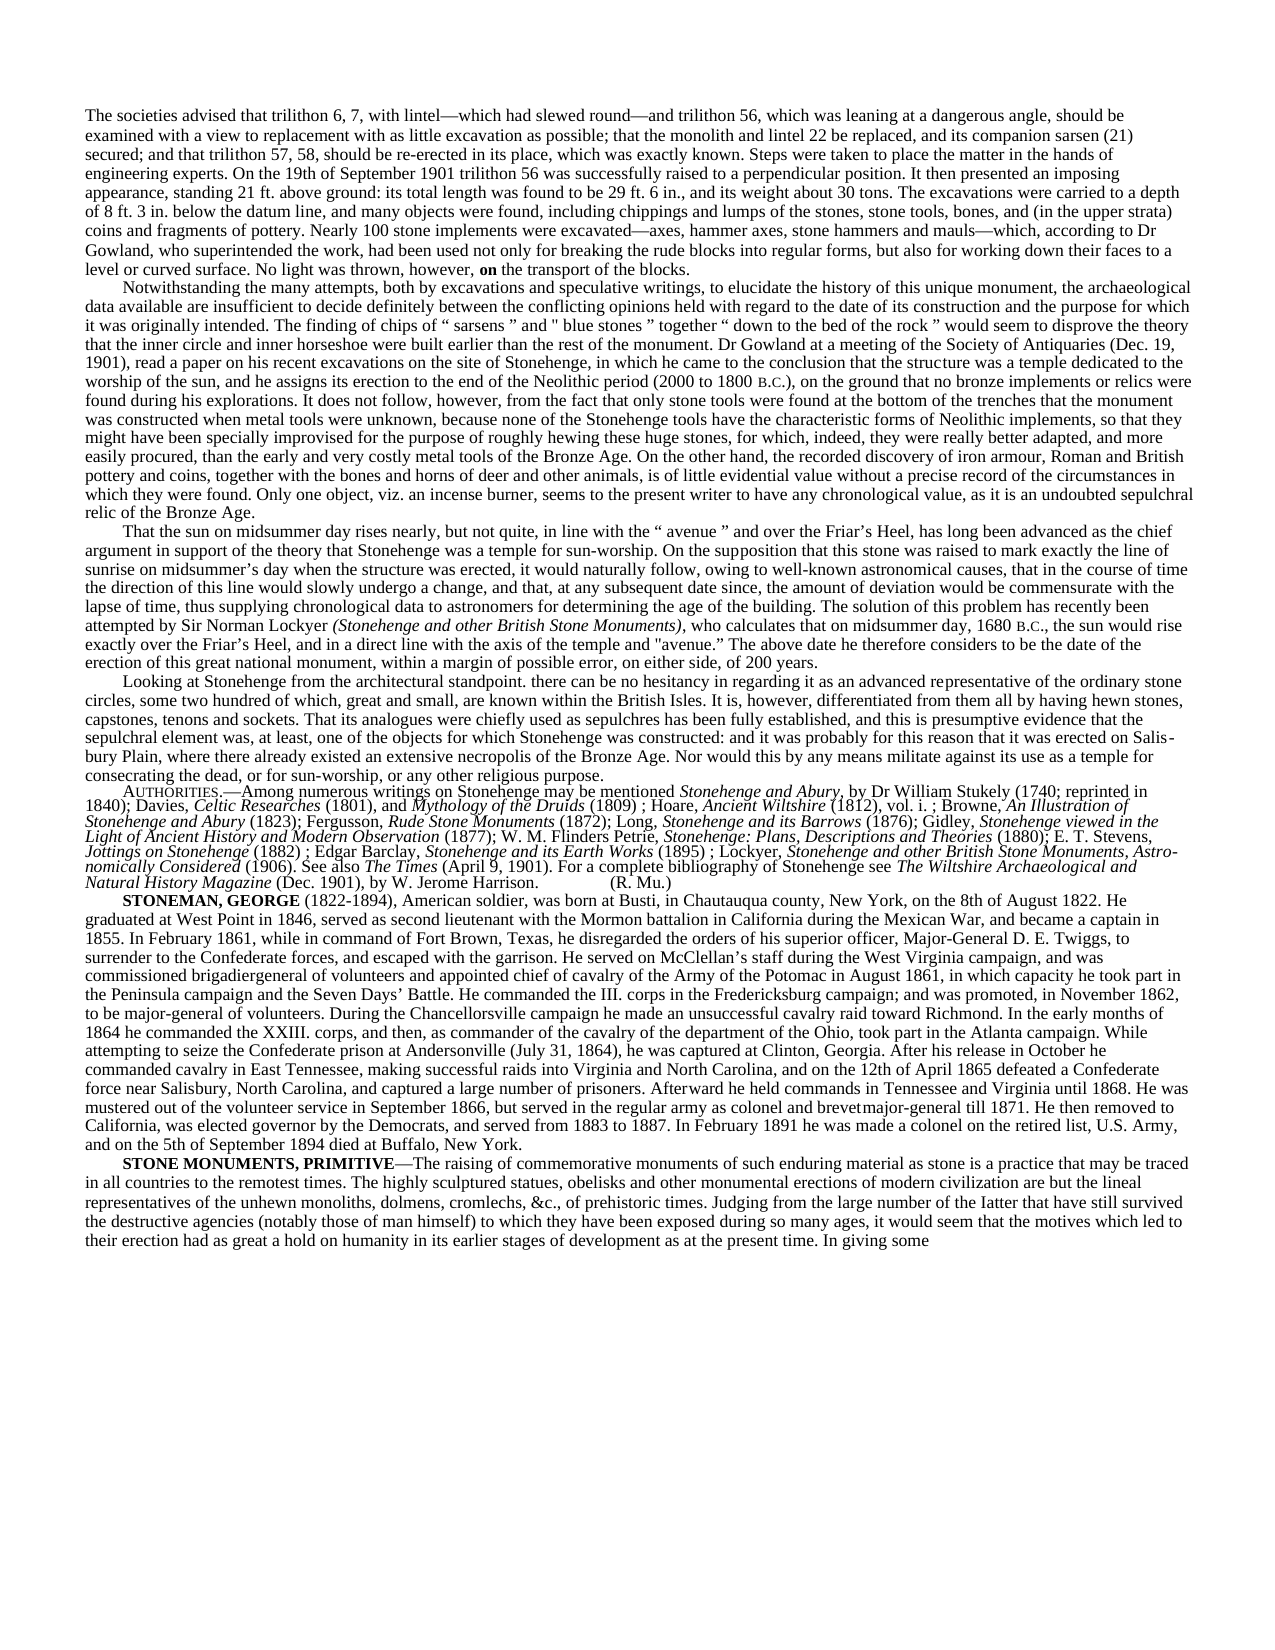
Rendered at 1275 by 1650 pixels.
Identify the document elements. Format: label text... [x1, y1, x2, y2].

text That the sun on midsummer day rises nearly, but not quite, in line with the “ avenue ” and over the Friar’s Heel, has long been advanced as the chief argument in support of the theory that Stonehenge was a temple for sun-worship. On the supposition that this stone was raised to mark exactly the line of sunrise on midsummer’s day when the structure was erected, it would naturally follow, owing to well-known astronomical causes, that in the course of time the direction of this line would slowly undergo a change, and that, at any subsequent date since, the amount of deviation would be commensurate with the lapse of time, thus supplying chronological data to astronomers for determining the age of the building. The solution of this problem has recently been attempted by Sir Norman Lockyer (Stonehenge and other British Stone Monuments), who calculates that on midsummer day, 1680 b.c., the sun would rise exactly over the Friar’s Heel, and in a direct line with the axis of the temple and "avenue.” The above date he therefore considers to be the date of the erection of this great national monument, within a margin of possible error, on either side, of 200 years. [85, 523, 1195, 672]
text STONEMAN, GEORGE (1822-1894), American soldier, was born at Busti, in Chautauqua county, New York, on the 8th of August 1822. He graduated at West Point in 1846, served as second lieutenant with the Mormon battalion in California during the Mexican War, and became a captain in 1855. In February 1861, while in command of Fort Brown, Texas, he disregarded the orders of his superior officer, Major-General D. E. Twiggs, to surrender to the Confederate forces, and escaped with the garrison. He served on McClellan’s staff during the West Virginia campaign, and was commissioned brigadiergeneral of volunteers and appointed chief of cavalry of the Army of the Potomac in August 1861, in which capacity he took part in the Peninsula campaign and the Seven Days’ Battle. He commanded the III. corps in the Fredericksburg campaign; and was promoted, in November 1862, to be major-general of volunteers. During the Chancellorsville campaign he made an unsuccessful cavalry raid toward Richmond. In the early months of 1864 he commanded the XXIII. corps, and then, as commander of the cavalry of the department of the Ohio, took part in the Atlanta campaign. While attempting to seize the Confederate prison at Andersonville (July 31, 1864), he was captured at Clinton, Georgia. After his release in October he commanded cavalry in East Tennessee, making successful raids into Virginia and North Carolina, and on the 12th of April 1865 defeated a Confederate force near Salisbury, North Carolina, and captured a large number of prisoners. Afterward he held commands in Tennessee and Virginia until 1868. He was mustered out of the volunteer service in September 1866, but served in the regular army as colonel and brevetmajor-general till 1871. He then removed to California, was elected governor by the Democrats, and served from 1883 to 1887. In February 1891 he was made a colonel on the retired list, U.S. Army, and on the 5th of September 1894 died at Buffalo, New York. [85, 892, 1195, 1154]
text The societies advised that trilithon 6, 7, with lintel—which had slewed round—and trilithon 56, which was leaning at a dangerous angle, should be examined with a view to replacement with as little excavation as possible; that the monolith and lintel 22 be replaced, and its companion sarsen (21) secured; and that trilithon 57, 58, should be re-erected in its place, which was exactly known. Steps were taken to place the matter in the hands of engineering experts. On the 19th of September 1901 trilithon 56 was successfully raised to a perpendicular position. It then presented an imposing appearance, standing 21 ft. above ground: its total length was found to be 29 ft. 6 in., and its weight about 30 tons. The excavations were carried to a depth of 8 ft. 3 in. below the datum line, and many objects were found, including chippings and lumps of the stones, stone tools, bones, and (in the upper strata) coins and fragments of pottery. Nearly 100 stone implements were excavated—axes, hammer axes, stone hammers and mauls—which, according to Dr Gowland, who superintended the work, had been used not only for breaking the rude blocks into regular forms, but also for working down their faces to a level or curved surface. No light was thrown, however, on the transport of the blocks. [85, 107, 1195, 279]
text Notwithstanding the many attempts, both by excavations and speculative writings, to elucidate the history of this unique monument, the archaeological data available are insufficient to decide definitely between the conflicting opinions held with regard to the date of its construction and the purpose for which it was originally intended. The finding of chips of “ sarsens ” and " blue stones ” together “ down to the bed of the rock ” would seem to disprove the theory that the inner circle and inner horseshoe were built earlier than the rest of the monument. Dr Gowland at a meeting of the Society of Antiquaries (Dec. 19, 1901), read a paper on his recent excavations on the site of Stonehenge, in which he came to the conclusion that the structure was a temple dedicated to the worship of the sun, and he assigns its erection to the end of the Neolithic period (2000 to 1800 b.c.), on the ground that no bronze implements or relics were found during his explorations. It does not follow, however, from the fact that only stone tools were found at the bottom of the trenches that the monument was constructed when metal tools were unknown, because none of the Stonehenge tools have the characteristic forms of Neolithic implements, so that they might have been specially improvised for the purpose of roughly hewing these huge stones, for which, indeed, they were really better adapted, and more easily procured, than the early and very costly metal tools of the Bronze Age. On the other hand, the recorded discovery of iron armour, Roman and British pottery and coins, together with the bones and horns of deer and other animals, is of little evidential value without a precise record of the circumstances in which they were found. Only one object, viz. an incense burner, seems to the present writer to have any chronological value, as it is an undoubted sepulchral relic of the Bronze Age. [85, 279, 1195, 523]
text Looking at Stonehenge from the architectural standpoint. there can be no hesitancy in regarding it as an advanced representative of the ordinary stone circles, some two hundred of which, great and small, are known within the British Isles. It is, however, differentiated from them all by having hewn stones, capstones, tenons and sockets. That its analogues were chiefly used as sepulchres has been fully established, and this is presumptive evidence that the sepulchral element was, at least, one of the objects for which Stonehenge was constructed: and it was probably for this reason that it was erected on Salisbury Plain, where there already existed an extensive necropolis of the Bronze Age. Nor would this by any means militate against its use as a temple for consecrating the dead, or for sun-worship, or any other religious purpose. [85, 672, 1195, 785]
text STONE MONUMENTS, PRIMITIVE—The raising of commemorative monuments of such enduring material as stone is a practice that may be traced in all countries to the remotest times. The highly sculptured statues, obelisks and other monumental erections of modern civilization are but the lineal representatives of the unhewn monoliths, dolmens, cromlechs, &c., of prehistoric times. Judging from the large number of the Iatter that have still survived the destructive agencies (notably those of man himself) to which they have been exposed during so many ages, it would seem that the motives which led to their erection had as great a hold on humanity in its earlier stages of development as at the present time. In giving some [85, 1154, 1195, 1250]
text Authorities.—Among numerous writings on Stonehenge may be mentioned Stonehenge and Abury, by Dr William Stukely (1740; reprinted in 1840); Davies, Celtic Researches (1801), and Mythology of the Druids (1809) ; Hoare, Ancient Wiltshire (1812), vol. i. ; Browne, An Illustration of Stonehenge and Abury (1823); Fergusson, Rude Stone Monuments (1872); Long, Stonehenge and its Barrows (1876); Gidley, Stonehenge viewed in the Light of Ancient History and Modern Observation (1877); W. Μ. Flinders Petrie, Stonehenge: Plans, Descriptions and Theories (1880); E. T. Stevens, Jottings on Stonehenge (1882) ; Edgar Barclay, Stonehenge and its Earth Works (1895) ; Lockyer, Stonehenge and other British Stone Monuments, Astronomically Considered (1906). See also The Times (April 9, 1901). For a complete bibliography of Stonehenge see The Wiltshire Archaeological and Natural History Magazine (Dec. 1901), by W. Jerome Harrison. (R. Mu.) [85, 785, 1195, 892]
